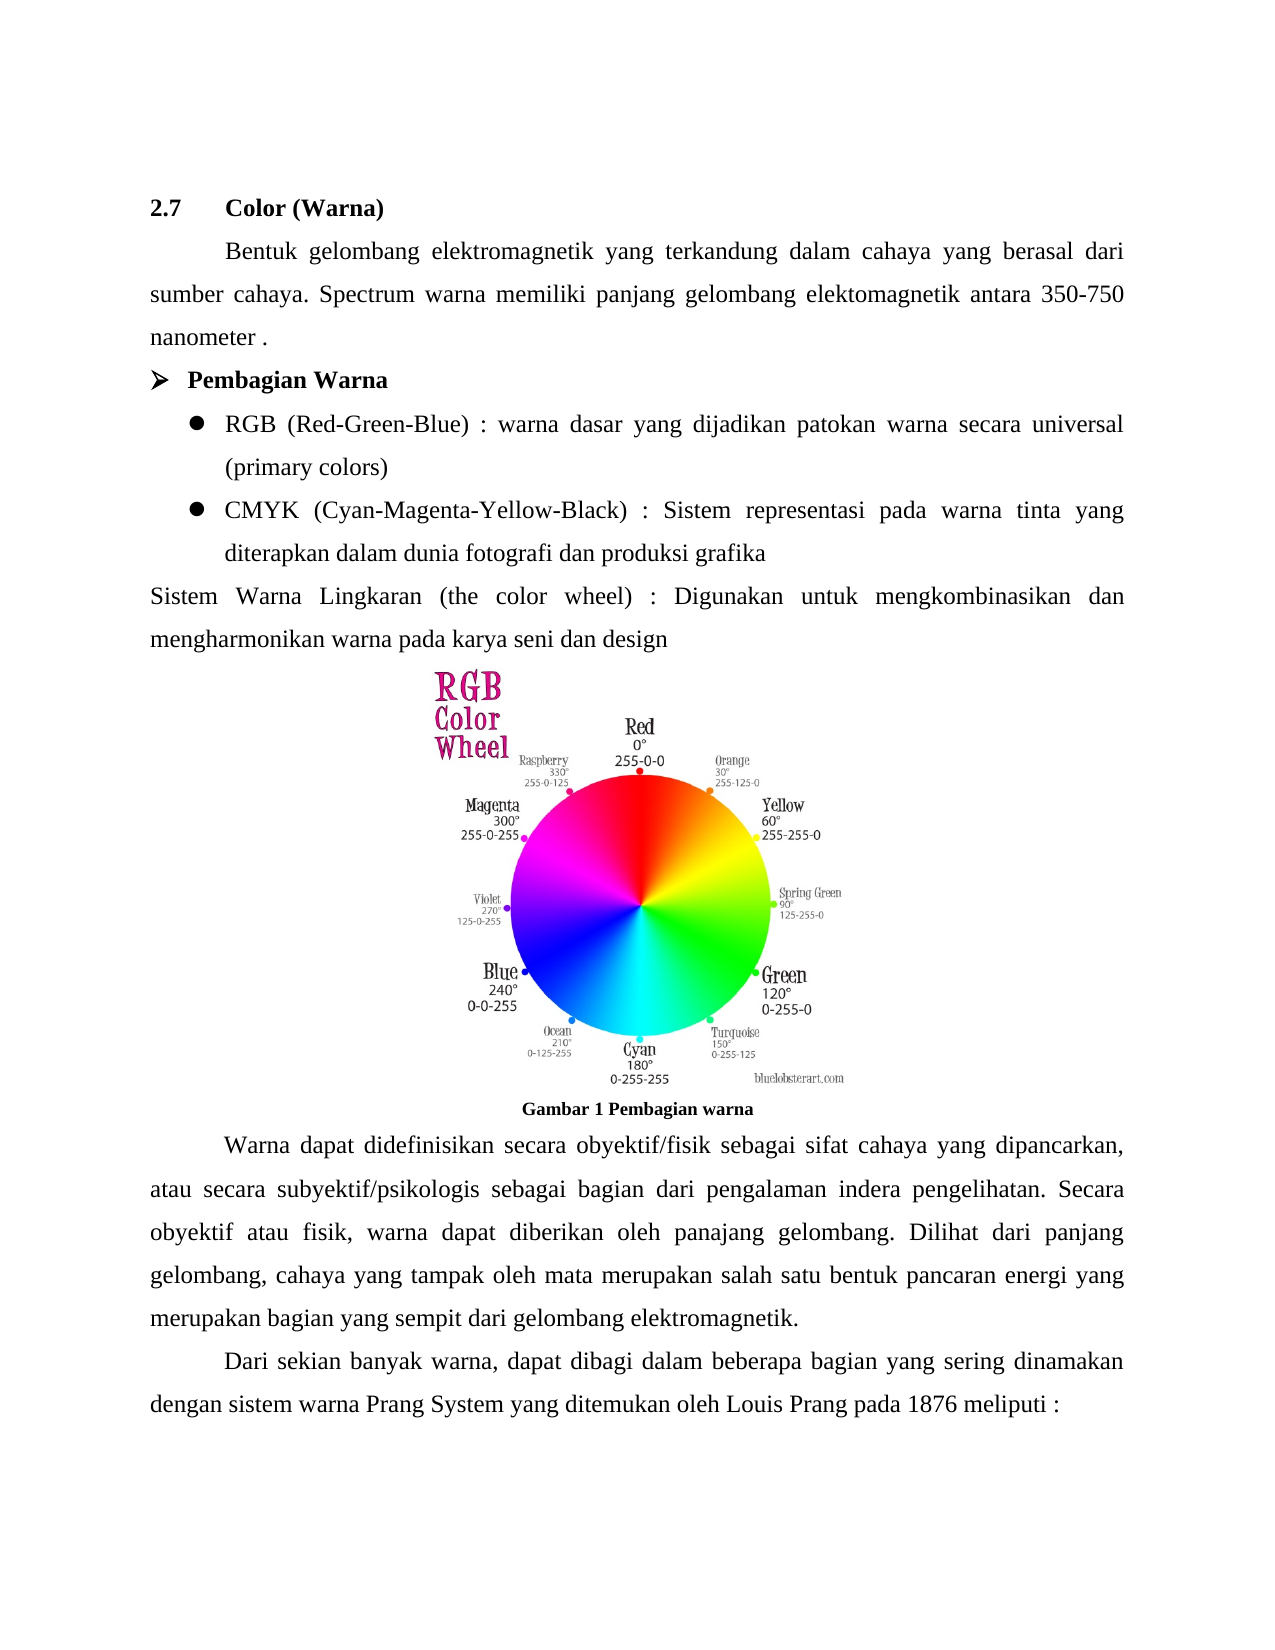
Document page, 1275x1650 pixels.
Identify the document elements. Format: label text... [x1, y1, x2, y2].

text Warna dapat didefinisikan secara obyektif/fisik sebagai sifat cahaya yang dipancarkan, atau secara subyektif/psikologis sebagai bagian dari pengalaman indera pengelihatan. Secara obyektif atau fisik, warna dapat diberikan oleh panajang gelombang. Dilihat dari panjang gelombang, cahaya yang tampak oleh mata merupakan salah satu bentuk pancaran energi yang merupakan bagian yang sempit dari gelombang elektromagnetik. [150, 1131, 1125, 1332]
text Sistem Warna Lingkaran (the color wheel) : Digunakan untuk mengkombinasikan dan mengharmonikan warna pada karya seni dan design [150, 581, 1125, 653]
picture [430, 667, 846, 1085]
list CMYK (Cyan-Magenta-Yellow-Black) : Sistem representasi pada warna tinta yang diterapkan dalam dunia fotografi dan produksi grafika [187, 495, 1125, 567]
text Bentuk gelombang elektromagnetik yang terkandung dalam cahaya yang berasal dari sumber cahaya. Spectrum warna memiliki panjang gelombang elektomagnetik antara 350-750 nanometer . [150, 236, 1125, 351]
subtitle 2.7 Color (Warna) [150, 193, 1125, 222]
text Dari sekian banyak warna, dapat dibagi dalam beberapa bagian yang sering dinamakan dengan sistem warna Prang System yang ditemukan oleh Louis Prang pada 1876 meliputi : [150, 1346, 1125, 1418]
list RGB (Red-Green-Blue) : warna dasar yang dijadikan patokan warna secara universal (primary colors) [187, 409, 1125, 481]
list Pembagian Warna [150, 366, 1125, 394]
